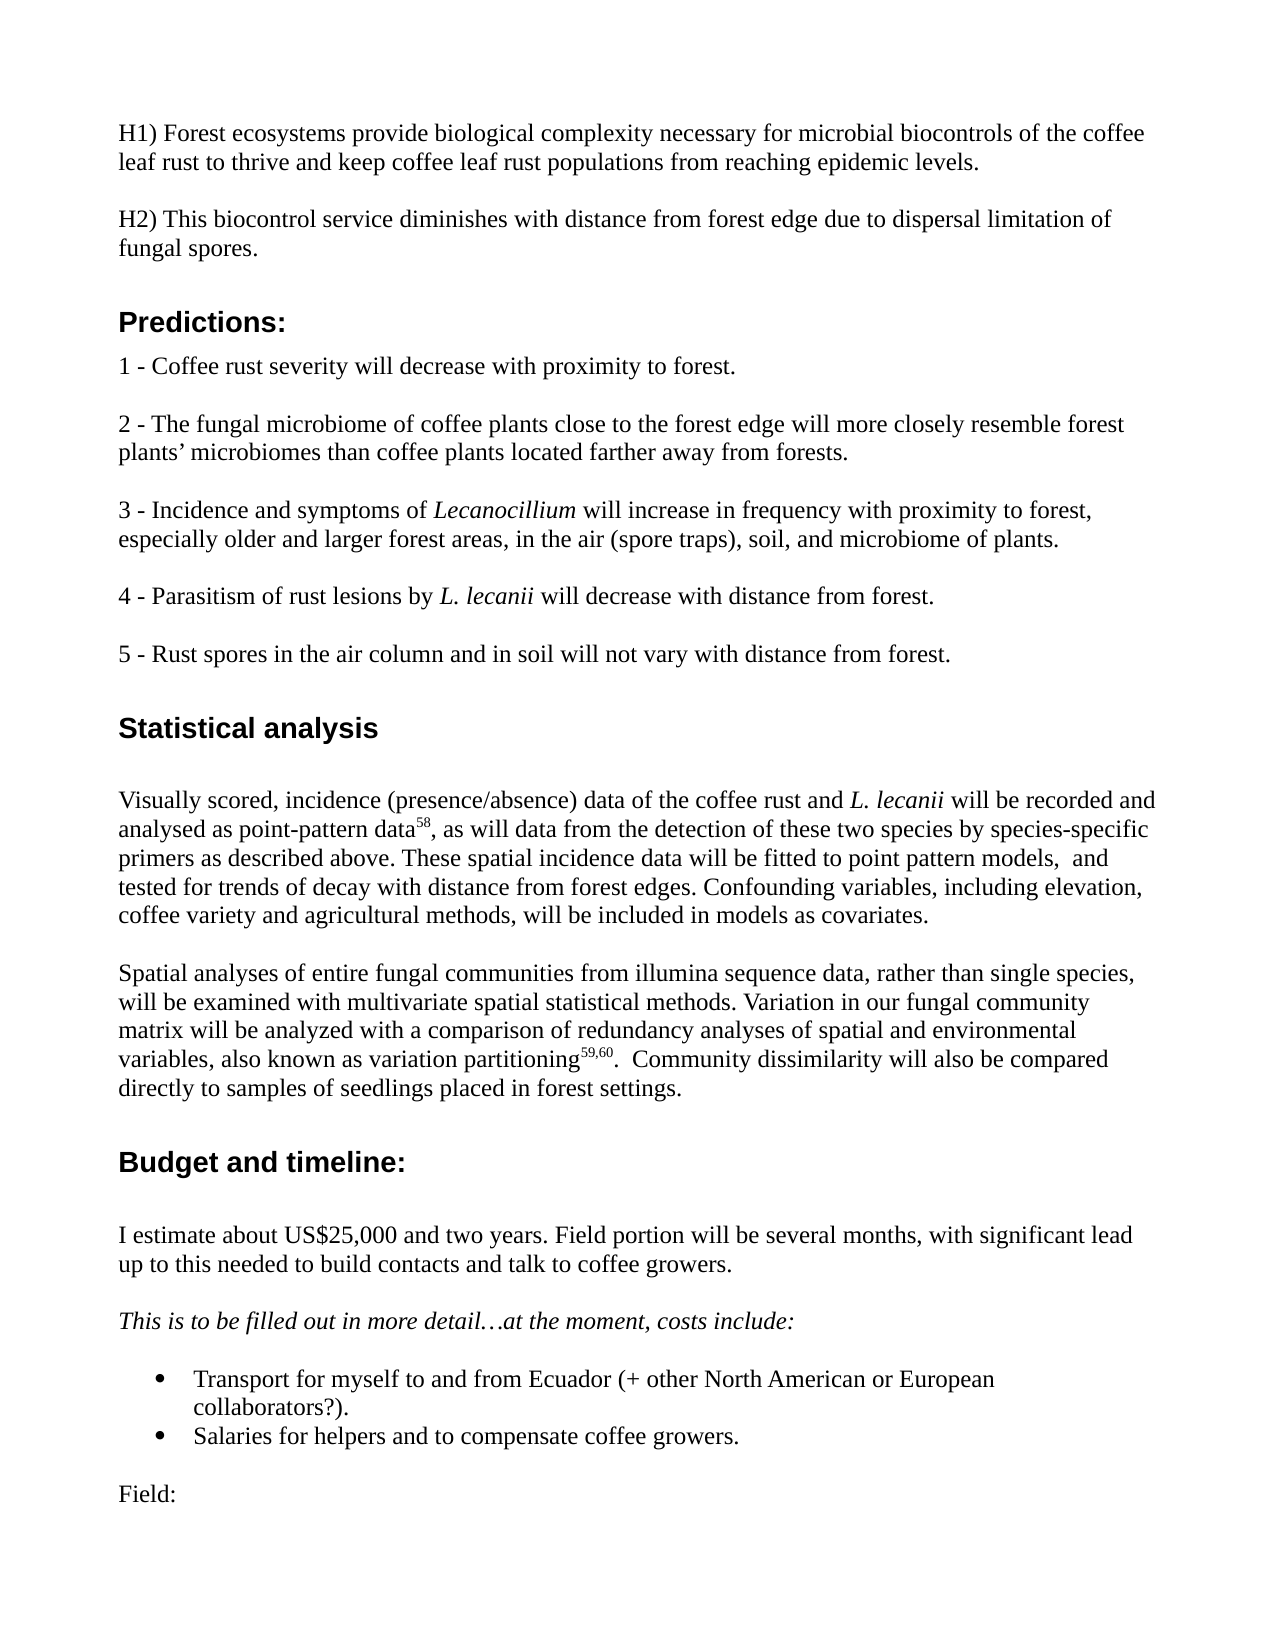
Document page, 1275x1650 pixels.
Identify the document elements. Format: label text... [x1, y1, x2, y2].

text Field: [118, 1479, 1157, 1507]
subtitle Budget and timeline: [118, 1145, 1157, 1179]
text 4 - Parasitism of rust lesions by L. lecanii will decrease with distance from forest. [118, 581, 1157, 610]
list Transport for myself to and from Ecuador (+ other North American or European collaborators?). [156, 1364, 1157, 1421]
text H2) This biocontrol service diminishes with distance from forest edge due to dispersal limitation of fungal spores. [118, 204, 1157, 262]
subtitle Statistical analysis [118, 711, 1157, 744]
text 5 - Rust spores in the air column and in soil will not vary with distance from forest. [118, 639, 1157, 667]
text 3 - Incidence and symptoms of Lecanocillium will increase in frequency with proximity to forest, especially older and larger forest areas, in the air (spore traps), soil, and microbiome of plants. [118, 495, 1157, 552]
subtitle Predictions: [118, 305, 1157, 339]
text 1 - Coffee rust severity will decrease with proximity to forest. [118, 351, 1157, 380]
text Visually scored, incidence (presence/absence) data of the coffee rust and L. lecanii will be recorded and analysed as point-pattern data58, as will data from the detection of these two species by species-specific primers as described above. These spatial incidence data will be fitted to point pattern models, and tested for trends of decay with distance from forest edges. Confounding variables, including elevation, coffee variety and agricultural methods, will be included in models as covariates. [118, 786, 1157, 929]
list Salaries for helpers and to compensate coffee growers. [156, 1421, 1157, 1450]
text I estimate about US$25,000 and two years. Field portion will be several months, with significant lead up to this needed to build contacts and talk to coffee growers. [118, 1220, 1157, 1277]
text This is to be filled out in more detail…at the moment, costs include: [118, 1306, 1157, 1335]
text H1) Forest ecosystems provide biological complexity necessary for microbial biocontrols of the coffee leaf rust to thrive and keep coffee leaf rust populations from reaching epidemic levels. [118, 118, 1157, 176]
text 2 - The fungal microbiome of coffee plants close to the forest edge will more closely resemble forest plants’ microbiomes than coffee plants located farther away from forests. [118, 409, 1157, 466]
text Spatial analyses of entire fungal communities from illumina sequence data, rather than single species, will be examined with multivariate spatial statistical methods. Variation in our fungal community matrix will be analyzed with a comparison of redundancy analyses of spatial and environmental variables, also known as variation partitioning59,60. Community dissimilarity will also be compared directly to samples of seedlings placed in forest settings. [118, 958, 1157, 1102]
